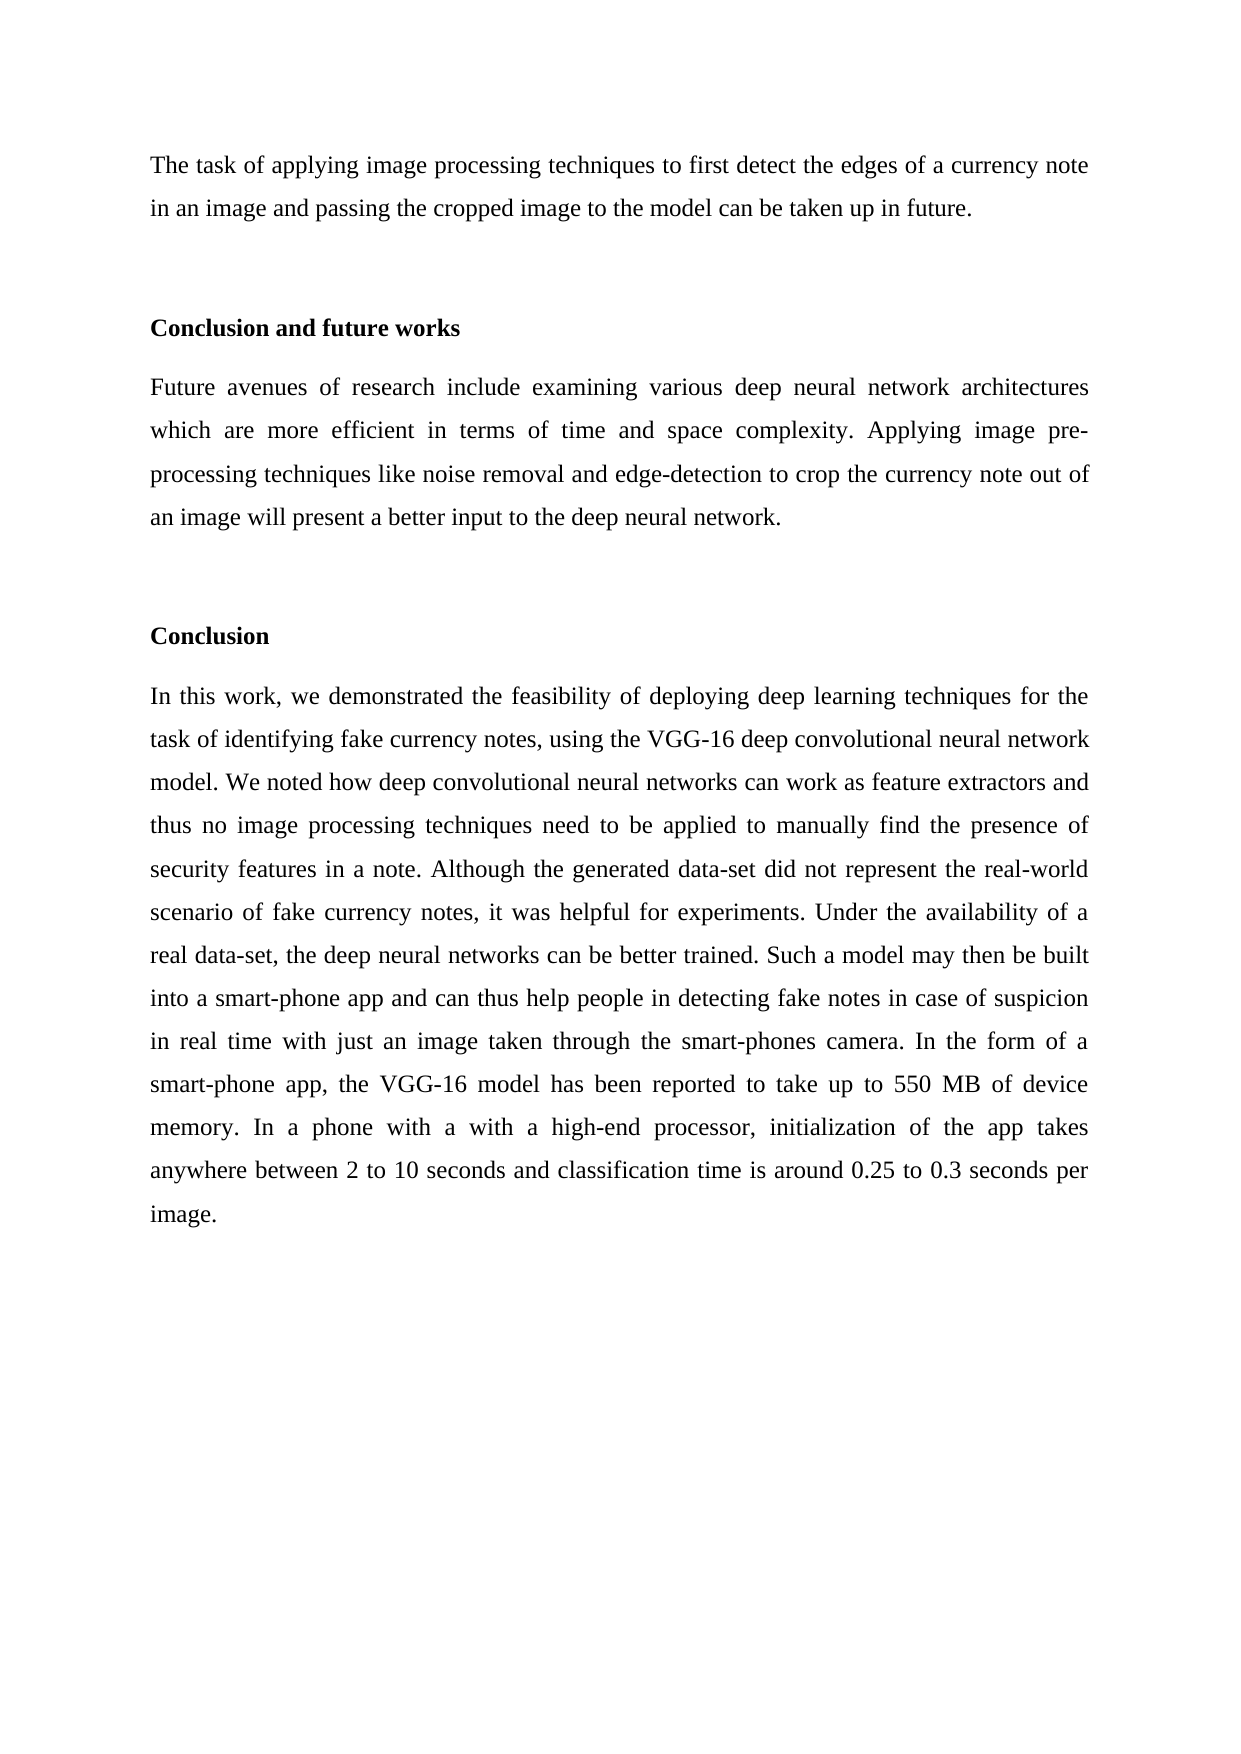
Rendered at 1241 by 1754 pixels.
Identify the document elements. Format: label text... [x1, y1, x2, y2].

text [150, 150, 1090, 222]
text Conclusion and future works [150, 313, 1090, 341]
text Future avenues of research include examining various deep neural network architectures which are more efficient in terms of time and space complexity. Applying image pre-processing techniques like noise removal and edge-detection to crop the currency note out of an image will present a better input to the deep neural network. [150, 372, 1090, 531]
text In this work, we demonstrated the feasibility of deploying deep learning techniques for the task of identifying fake currency notes, using the VGG-16 deep convolutional neural network model. We noted how deep convolutional neural networks can work as feature extractors and thus no image processing techniques need to be applied to manually find the presence of security features in a note. Although the generated data-set did not represent the real-world scenario of fake currency notes, it was helpful for experiments. Under the availability of a real data-set, the deep neural networks can be better trained. Such a model may then be built into a smart-phone app and can thus help people in detecting fake notes in case of suspicion in real time with just an image taken through the smart-phones camera. In the form of a smart-phone app, the VGG-16 model has been reported to take up to 550 MB of device memory. In a phone with a with a high-end processor, initialization of the app takes anywhere between 2 to 10 seconds and classification time is around 0.25 to 0.3 seconds per image. [150, 681, 1090, 1227]
text Conclusion [150, 621, 1090, 650]
